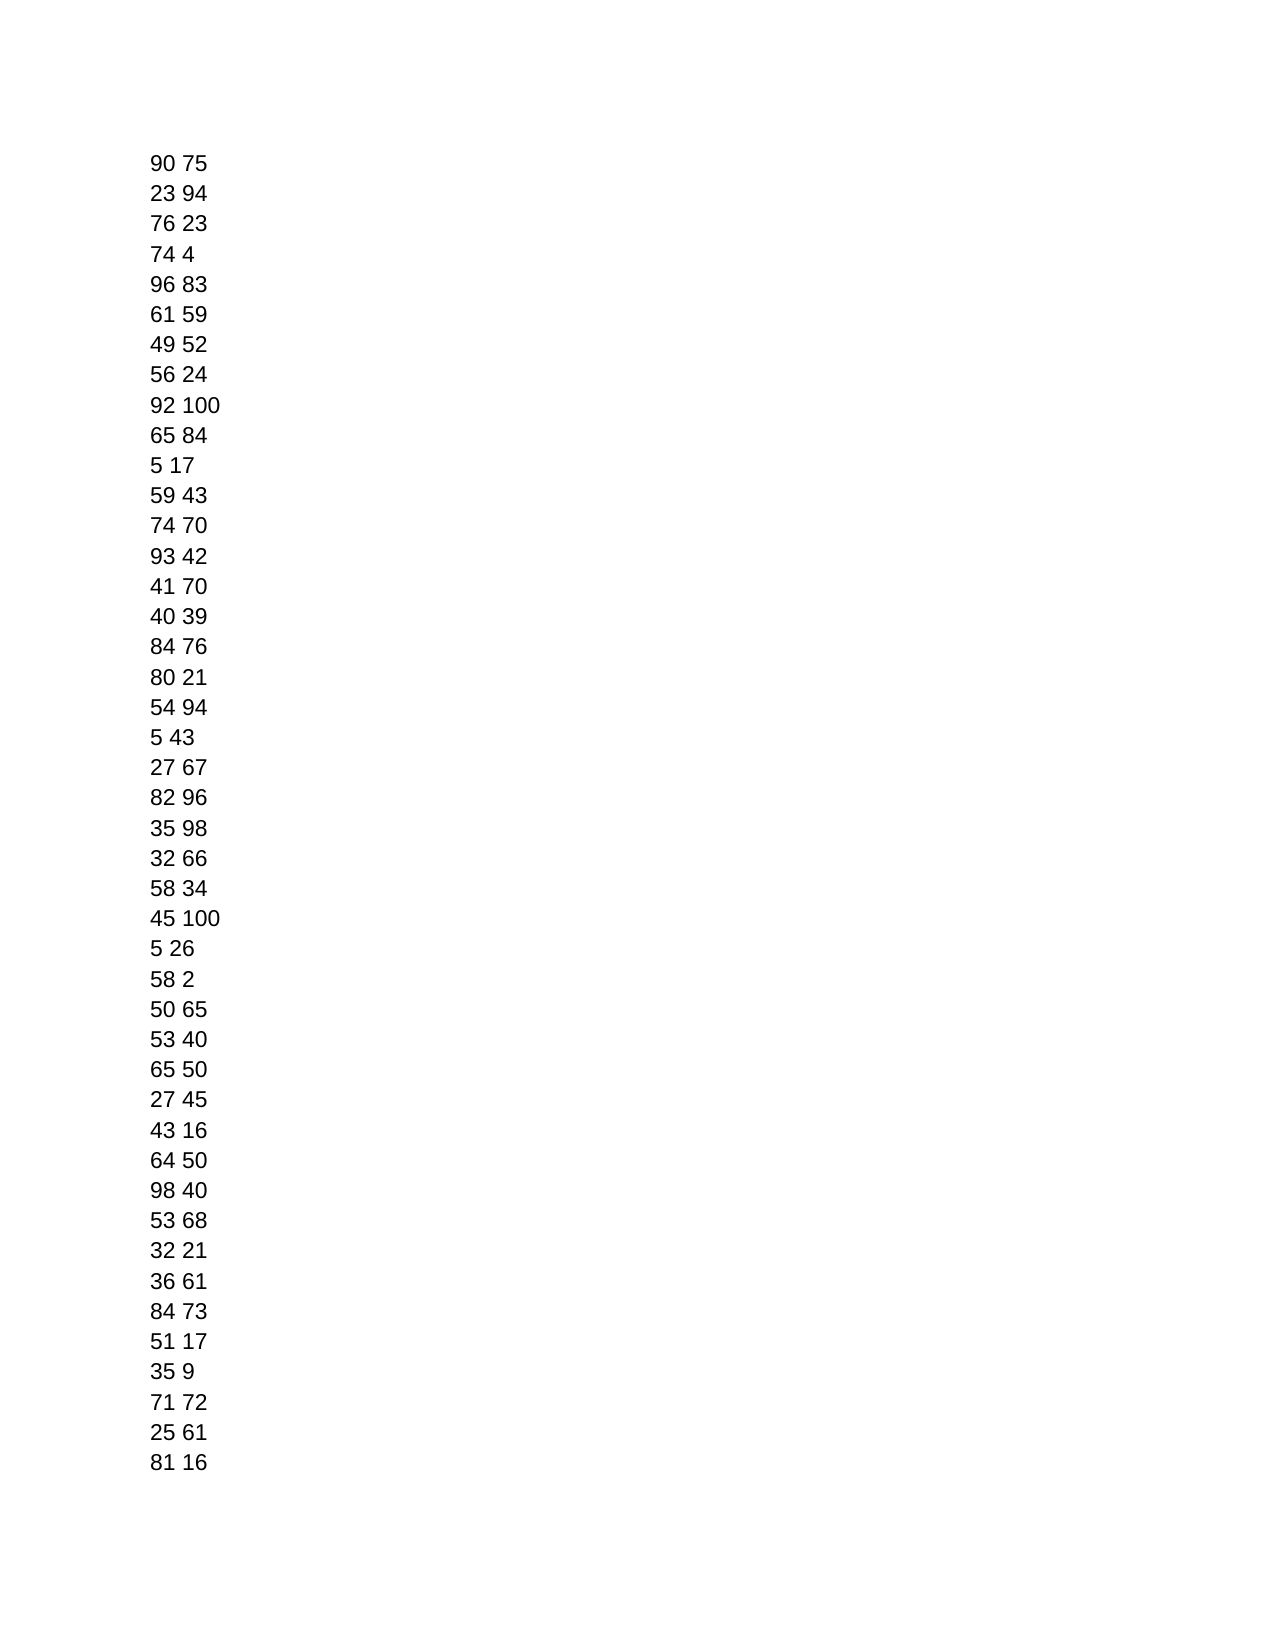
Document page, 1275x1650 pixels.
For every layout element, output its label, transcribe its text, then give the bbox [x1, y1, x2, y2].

text 35 9 [150, 1358, 1125, 1385]
text 96 83 [150, 271, 1125, 297]
text 40 39 [150, 603, 1125, 629]
text 27 45 [150, 1086, 1125, 1113]
text 74 70 [150, 512, 1125, 539]
text 25 61 [150, 1419, 1125, 1445]
text 23 94 [150, 180, 1125, 207]
text 41 70 [150, 573, 1125, 599]
text 51 17 [150, 1328, 1125, 1354]
text 80 21 [150, 663, 1125, 690]
text 56 24 [150, 361, 1125, 388]
text 76 23 [150, 210, 1125, 237]
text 32 66 [150, 845, 1125, 871]
text 59 43 [150, 482, 1125, 509]
text 54 94 [150, 694, 1125, 720]
text 84 76 [150, 633, 1125, 660]
text 5 17 [150, 452, 1125, 478]
text 65 50 [150, 1056, 1125, 1083]
text 92 100 [150, 392, 1125, 418]
text 50 65 [150, 996, 1125, 1022]
text 45 100 [150, 905, 1125, 932]
text 84 73 [150, 1298, 1125, 1324]
text 74 4 [150, 241, 1125, 267]
text 58 2 [150, 966, 1125, 992]
text 65 84 [150, 422, 1125, 448]
text 32 21 [150, 1237, 1125, 1264]
text 35 98 [150, 814, 1125, 841]
text 53 40 [150, 1026, 1125, 1052]
text 58 34 [150, 875, 1125, 901]
text 5 26 [150, 935, 1125, 962]
text 53 68 [150, 1207, 1125, 1234]
text 98 40 [150, 1177, 1125, 1203]
text 5 43 [150, 724, 1125, 750]
text 71 72 [150, 1388, 1125, 1415]
text 90 75 [150, 150, 1125, 176]
text 61 59 [150, 301, 1125, 327]
text 81 16 [150, 1449, 1125, 1475]
text 36 61 [150, 1268, 1125, 1294]
text 43 16 [150, 1117, 1125, 1143]
text 49 52 [150, 331, 1125, 358]
text 64 50 [150, 1147, 1125, 1173]
text 27 67 [150, 754, 1125, 781]
text 93 42 [150, 543, 1125, 569]
text 82 96 [150, 784, 1125, 811]
